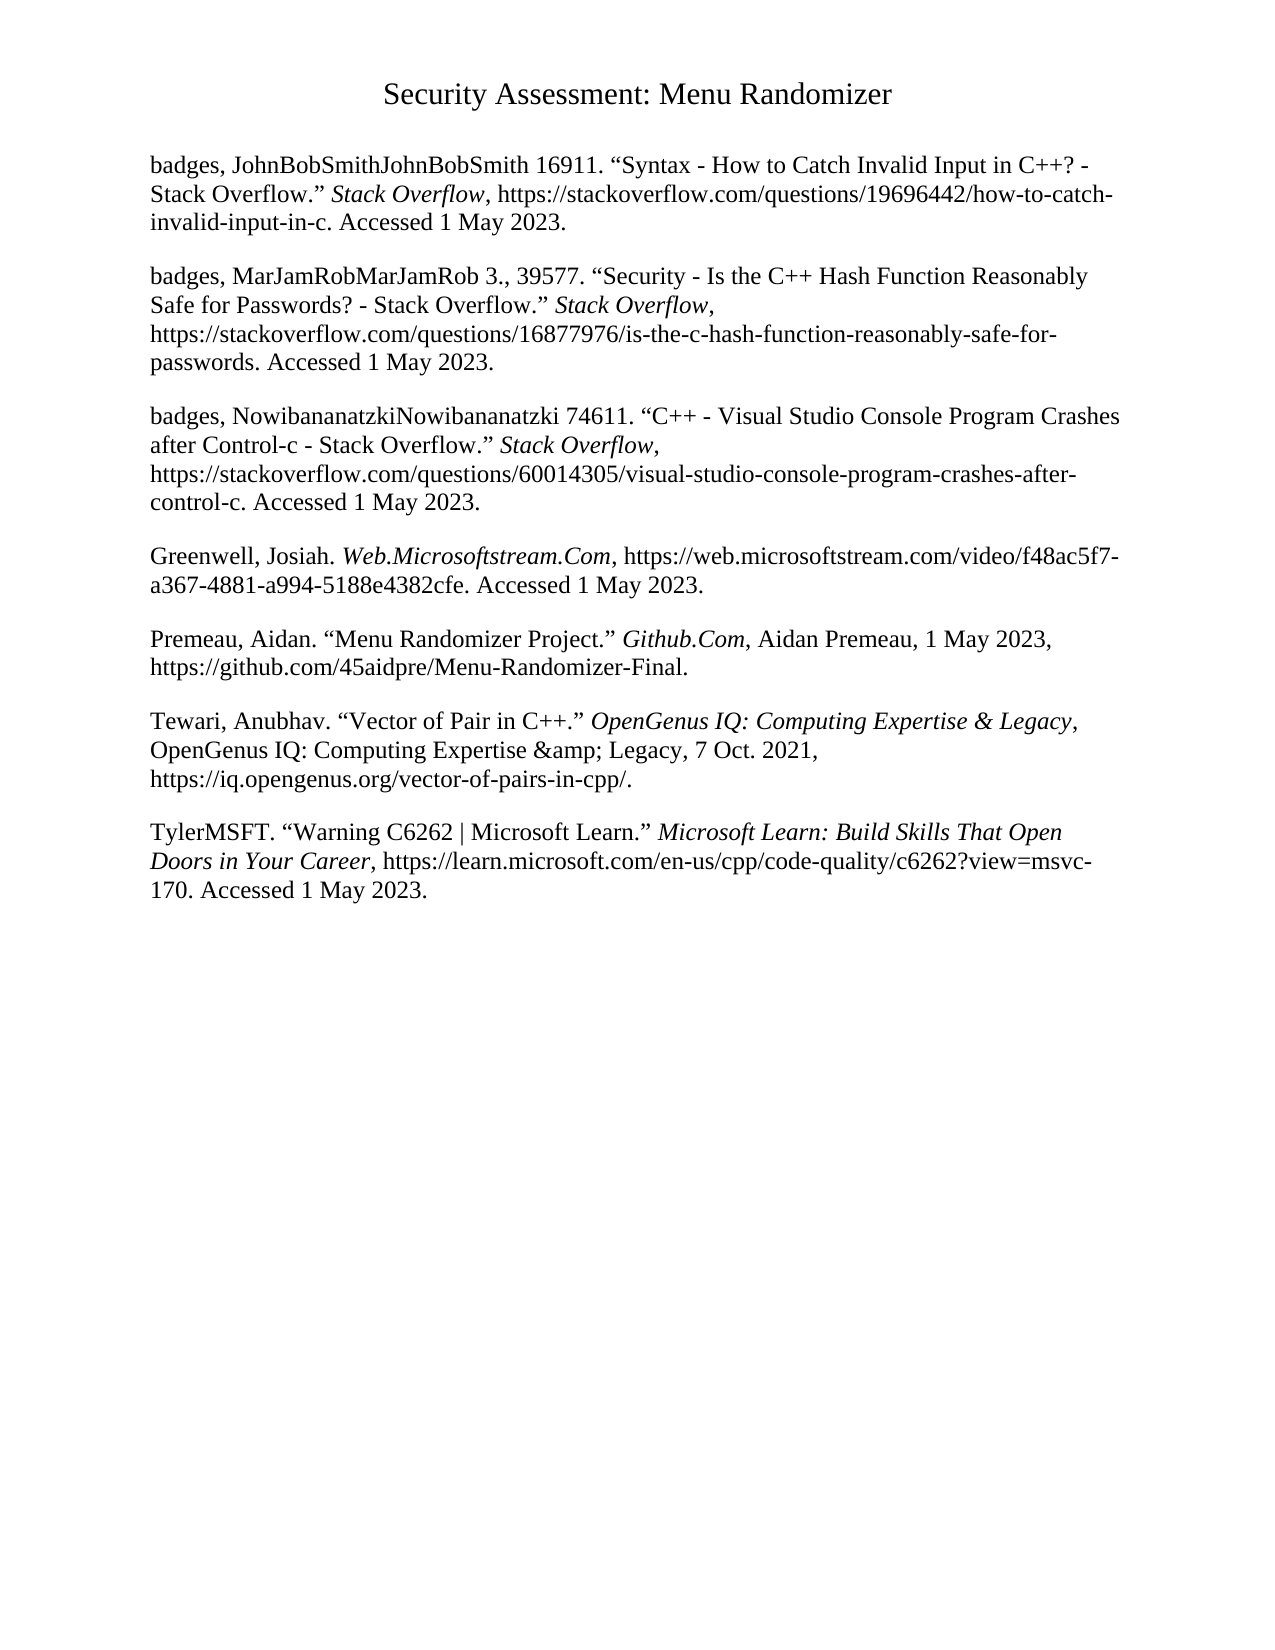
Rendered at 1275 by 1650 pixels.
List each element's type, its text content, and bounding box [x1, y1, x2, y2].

text Tewari, Anubhav. “Vector of Pair in C++.” OpenGenus IQ: Computing Expertise & Legacy, OpenGenus IQ: Computing Expertise &amp; Legacy, 7 Oct. 2021, https://iq.opengenus.org/vector-of-pairs-in-cpp/. [150, 706, 1125, 792]
text badges, NowibananatzkiNowibananatzki 74611. “C++ - Visual Studio Console Program Crashes after Control-c - Stack Overflow.” Stack Overflow, https://stackoverflow.com/questions/60014305/visual-studio-console-program-crashes-after-control-c. Accessed 1 May 2023. [150, 401, 1125, 516]
text Premeau, Aidan. “Menu Randomizer Project.” Github.Com, Aidan Premeau, 1 May 2023, https://github.com/45aidpre/Menu-Randomizer-Final. [150, 624, 1125, 681]
text badges, JohnBobSmithJohnBobSmith 16911. “Syntax - How to Catch Invalid Input in C++? - Stack Overflow.” Stack Overflow, https://stackoverflow.com/questions/19696442/how-to-catch-invalid-input-in-c. Accessed 1 May 2023. [150, 150, 1125, 236]
text Greenwell, Josiah. Web.Microsoftstream.Com, https://web.microsoftstream.com/video/f48ac5f7-a367-4881-a994-5188e4382cfe. Accessed 1 May 2023. [150, 541, 1125, 599]
text TylerMSFT. “Warning C6262 | Microsoft Learn.” Microsoft Learn: Build Skills That Open Doors in Your Career, https://learn.microsoft.com/en-us/cpp/code-quality/c6262?view=msvc-170. Accessed 1 May 2023. [150, 817, 1125, 904]
text badges, MarJamRobMarJamRob 3., 39577. “Security - Is the C++ Hash Function Reasonably Safe for Passwords? - Stack Overflow.” Stack Overflow, https://stackoverflow.com/questions/16877976/is-the-c-hash-function-reasonably-safe-for-passwords. Accessed 1 May 2023. [150, 261, 1125, 376]
